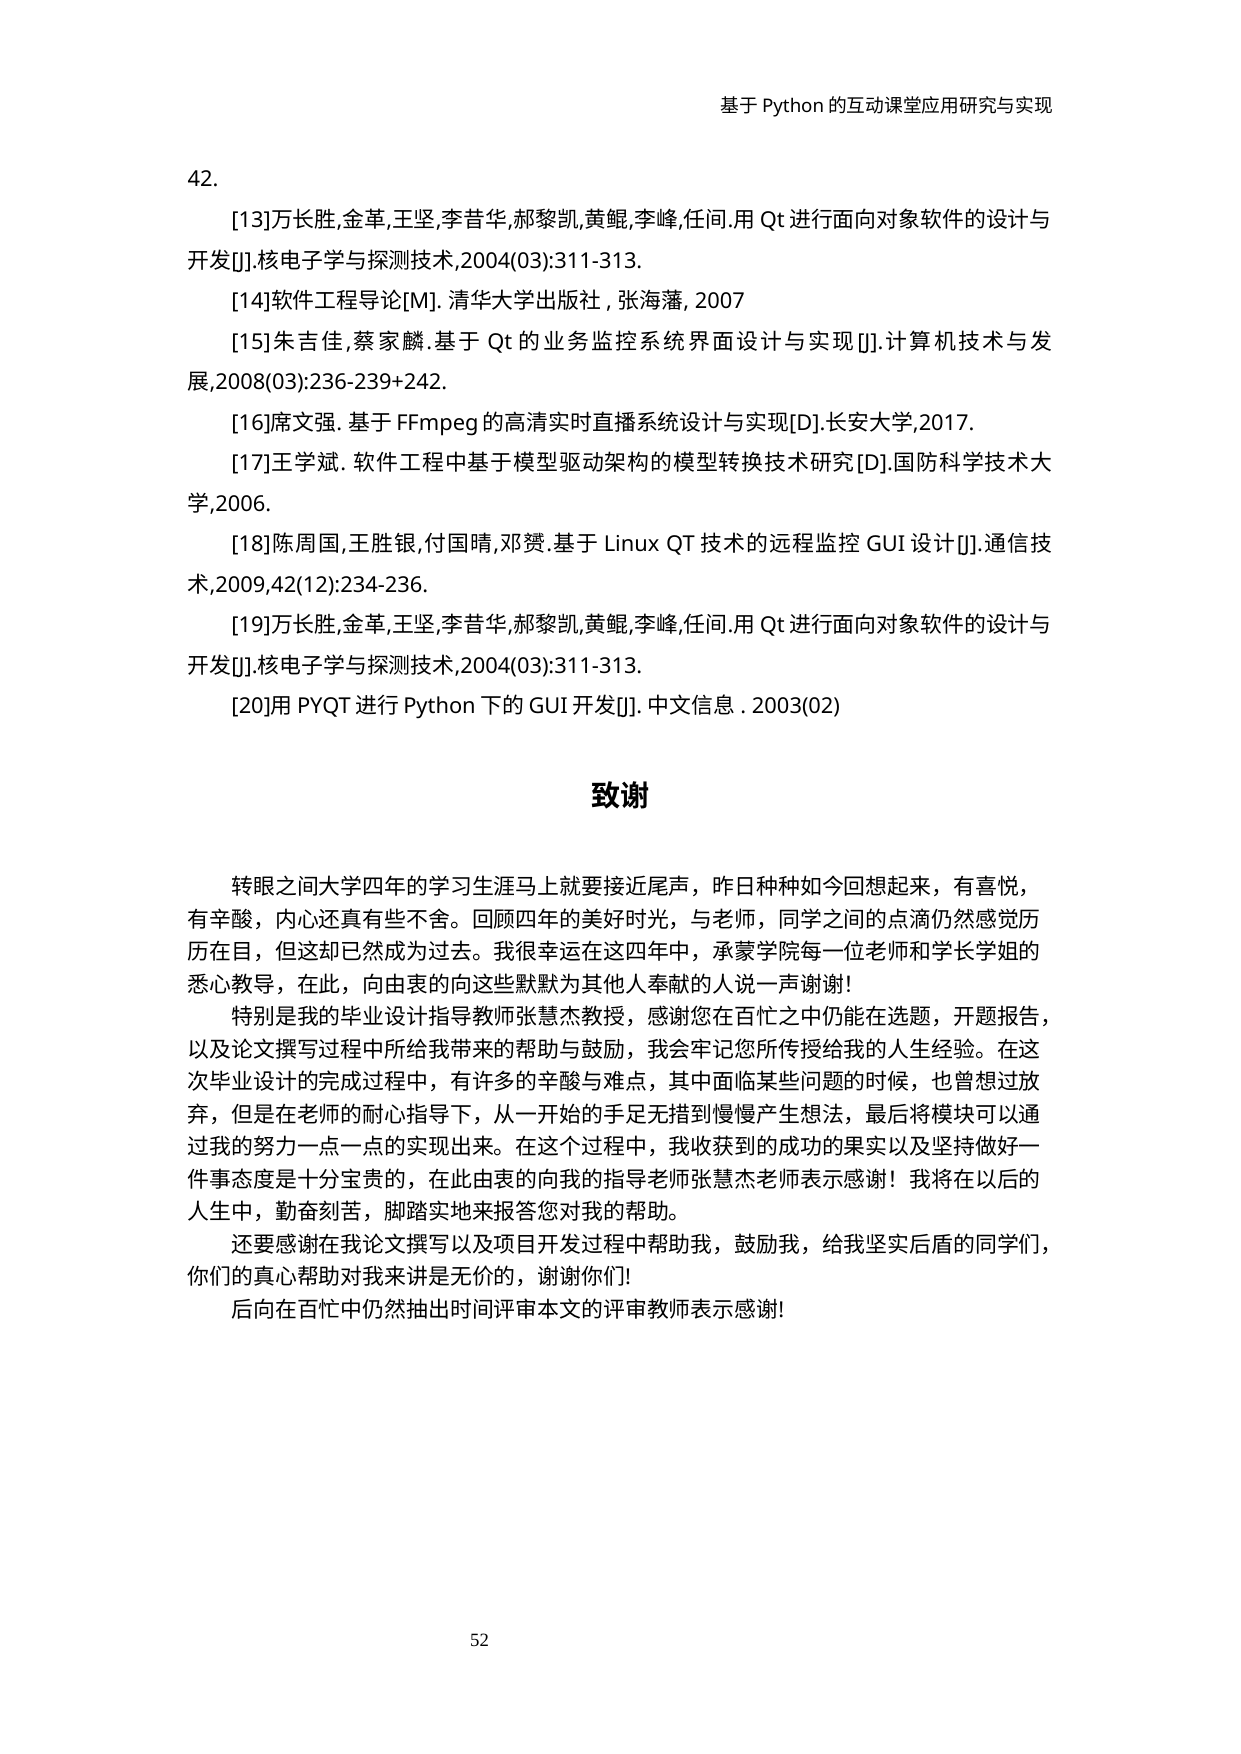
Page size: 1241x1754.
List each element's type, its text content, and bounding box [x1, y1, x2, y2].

text [17]王学斌. 软件工程中基于模型驱动架构的模型转换技术研究[D].国防科学技术大学,2006. [187, 445, 1053, 518]
list 后向在百忙中仍然抽出时间评审本文的评审教师表示感谢! [187, 1291, 1053, 1324]
text [12]黄宇东,胡跃明,陈安.基于Qt的多线程技术应用与研究[J].软件导刊,2009,8(10):40-42. [187, 162, 1053, 194]
list 还要感谢在我论文撰写以及项目开发过程中帮助我，鼓励我，给我坚实后盾的同学们，你们的真心帮助对我来讲是无价的，谢谢你们! [187, 1226, 1053, 1291]
subtitle 致谢 [187, 761, 1053, 826]
text [20]用PYQT进行Python下的GUI开发[J]. 中文信息 . 2003(02) [187, 688, 1053, 720]
text [15]朱吉佳,蔡家麟.基于Qt的业务监控系统界面设计与实现[J].计算机技术与发展,2008(03):236-239+242. [187, 323, 1053, 396]
text [16]席文强. 基于FFmpeg的高清实时直播系统设计与实现[D].长安大学,2017. [187, 404, 1053, 437]
list 特别是我的毕业设计指导教师张慧杰教授，感谢您在百忙之中仍能在选题，开题报告，以及论文撰写过程中所给我带来的帮助与鼓励，我会牢记您所传授给我的人生经验。在这次毕业设计的完成过程中，有许多的辛酸与难点，其中面临某些问题的时候，也曾想过放弃，但是在老师的耐心指导下，从一开始的手足无措到慢慢产生想法，最后将模块可以通过我的努力一点一点的实现出来。在这个过程中，我收获到的成功的果实以及坚持做好一件事态度是十分宝贵的，在此由衷的向我的指导老师张慧杰老师表示感谢！我将在以后的人生中，勤奋刻苦，脚踏实地来报答您对我的帮助。 [187, 999, 1053, 1226]
text [13]万长胜,金革,王坚,李昔华,郝黎凯,黄鲲,李峰,任间.用Qt进行面向对象软件的设计与开发[J].核电子学与探测技术,2004(03):311-313. [187, 202, 1053, 275]
text [19]万长胜,金革,王坚,李昔华,郝黎凯,黄鲲,李峰,任间.用Qt进行面向对象软件的设计与开发[J].核电子学与探测技术,2004(03):311-313. [187, 607, 1053, 680]
text [18]陈周国,王胜银,付国晴,邓赟.基于Linux QT技术的远程监控GUI设计[J].通信技术,2009,42(12):234-236. [187, 526, 1053, 599]
text [14]软件工程导论[M]. 清华大学出版社 , 张海藩, 2007 [187, 283, 1053, 315]
list 转眼之间大学四年的学习生涯马上就要接近尾声，昨日种种如今回想起来，有喜悦，有辛酸，内心还真有些不舍。回顾四年的美好时光，与老师，同学之间的点滴仍然感觉历历在目，但这却已然成为过去。我很幸运在这四年中，承蒙学院每一位老师和学长学姐的悉心教导，在此，向由衷的向这些默默为其他人奉献的人说一声谢谢！ [187, 869, 1053, 999]
